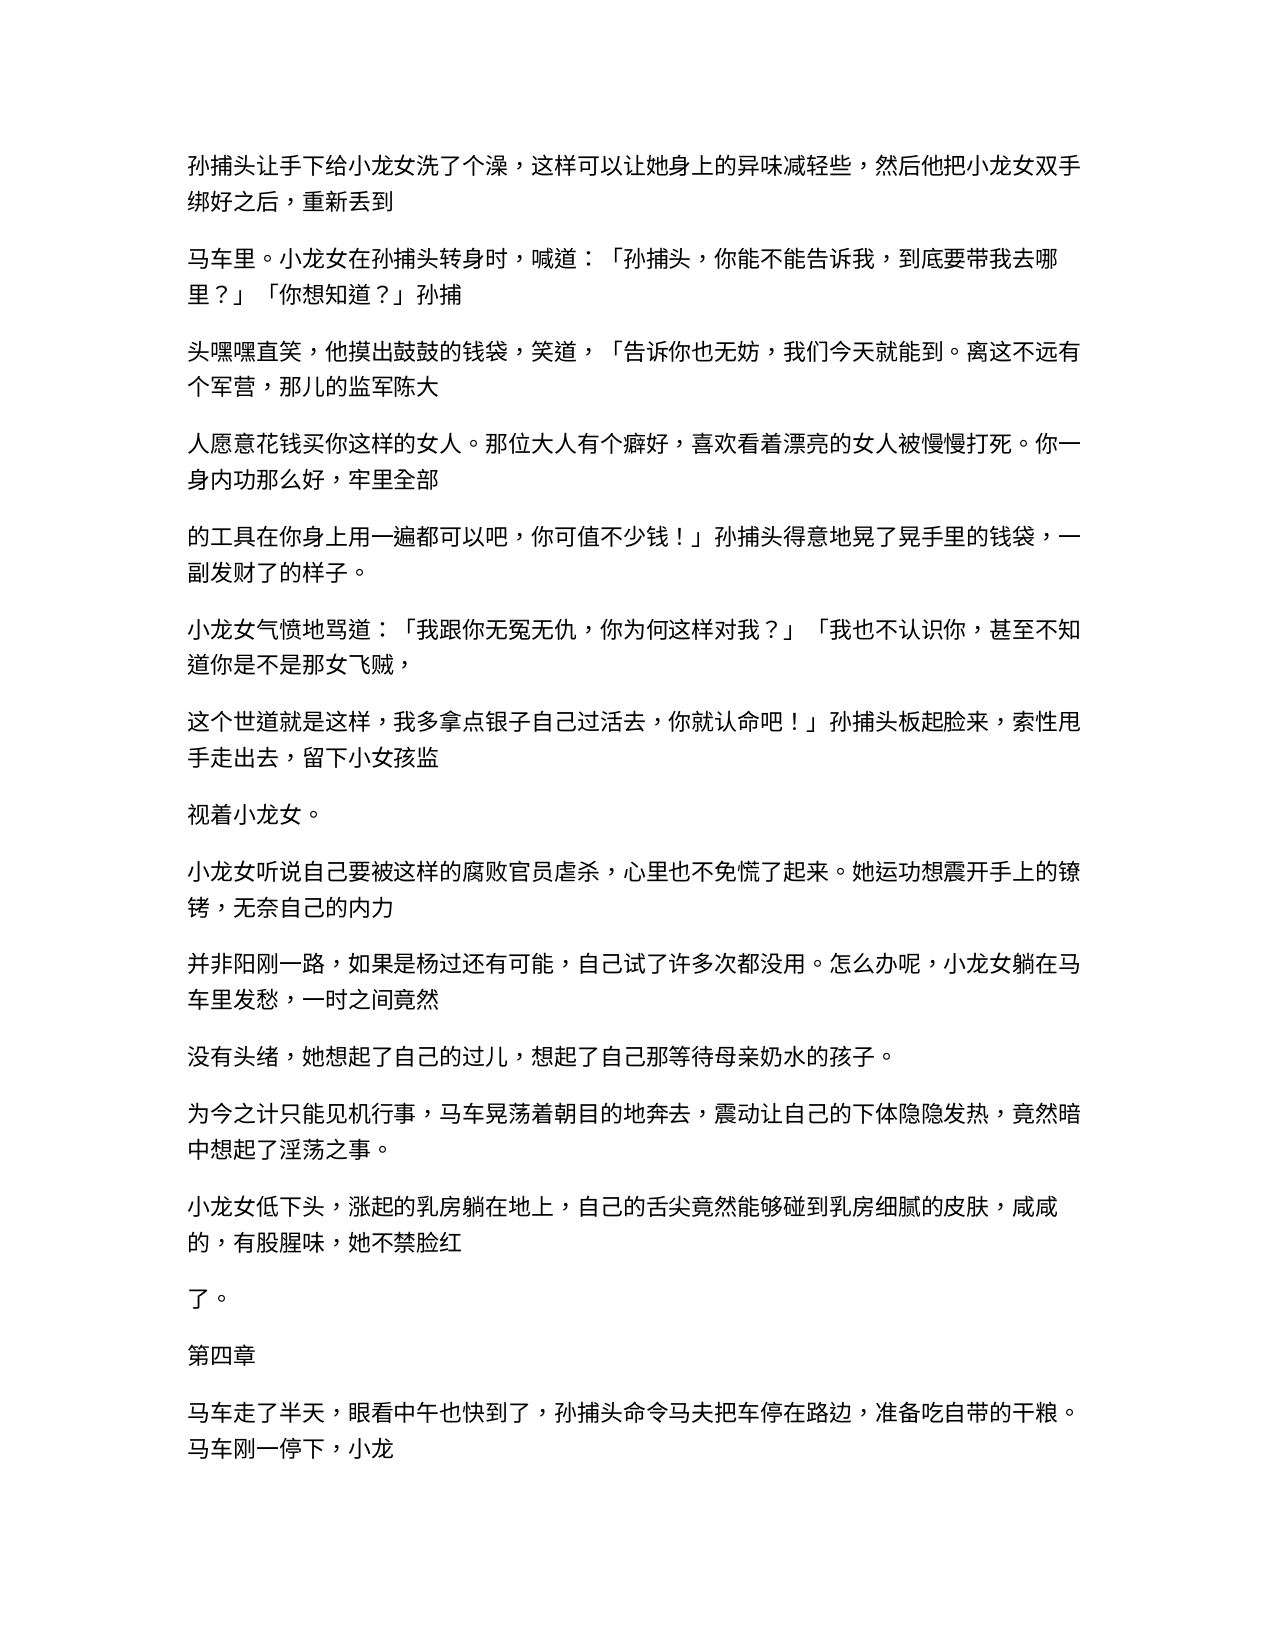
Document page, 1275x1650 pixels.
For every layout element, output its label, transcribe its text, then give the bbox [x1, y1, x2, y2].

text 小龙女听说自己要被这样的腐败官员虐杀，心里也不免慌了起来。她运功想震开手上的镣铐，无奈自己的内力 [187, 856, 1087, 923]
text 这个世道就是这样，我多拿点银子自己过活去，你就认命吧！」孙捕头板起脸来，索性甩手走出去，留下小女孩监 [187, 706, 1087, 773]
text 为今之计只能见机行事，马车晃荡着朝目的地奔去，震动让自己的下体隐隐发热，竟然暗中想起了淫荡之事。 [187, 1098, 1087, 1165]
text 人愿意花钱买你这样的女人。那位大人有个癖好，喜欢看着漂亮的女人被慢慢打死。你一身内功那么好，牢里全部 [187, 428, 1087, 495]
text 的工具在你身上用一遍都可以吧，你可值不少钱！」孙捕头得意地晃了晃手里的钱袋，一副发财了的样子。 [187, 521, 1087, 588]
text 孙捕头让手下给小龙女洗了个澡，这样可以让她身上的异味减轻些，然后他把小龙女双手绑好之后，重新丢到 [187, 150, 1087, 217]
text 小龙女气愤地骂道：「我跟你无冤无仇，你为何这样对我？」「我也不认识你，甚至不知道你是不是那女飞贼， [187, 613, 1087, 681]
text 视着小龙女。 [187, 799, 1087, 830]
text 马车里。小龙女在孙捕头转身时，喊道：「孙捕头，你能不能告诉我，到底要带我去哪里？」「你想知道？」孙捕 [187, 243, 1087, 310]
text 没有头绪，她想起了自己的过儿，想起了自己那等待母亲奶水的孩子。 [187, 1041, 1087, 1072]
text 小龙女低下头，涨起的乳房躺在地上，自己的舌尖竟然能够碰到乳房细腻的皮肤，咸咸的，有股腥味，她不禁脸红 [187, 1191, 1087, 1258]
text 头嘿嘿直笑，他摸出鼓鼓的钱袋，笑道，「告诉你也无妨，我们今天就能到。离这不远有个军营，那儿的监军陈大 [187, 335, 1087, 403]
text 马车走了半天，眼看中午也快到了，孙捕头命令马夫把车停在路边，准备吃自带的干粮。马车刚一停下，小龙 [187, 1397, 1087, 1464]
text 第四章 [187, 1340, 1087, 1371]
text 了。 [187, 1283, 1087, 1314]
text 并非阳刚一路，如果是杨过还有可能，自己试了许多次都没用。怎么办呢，小龙女躺在马车里发愁，一时之间竟然 [187, 948, 1087, 1016]
